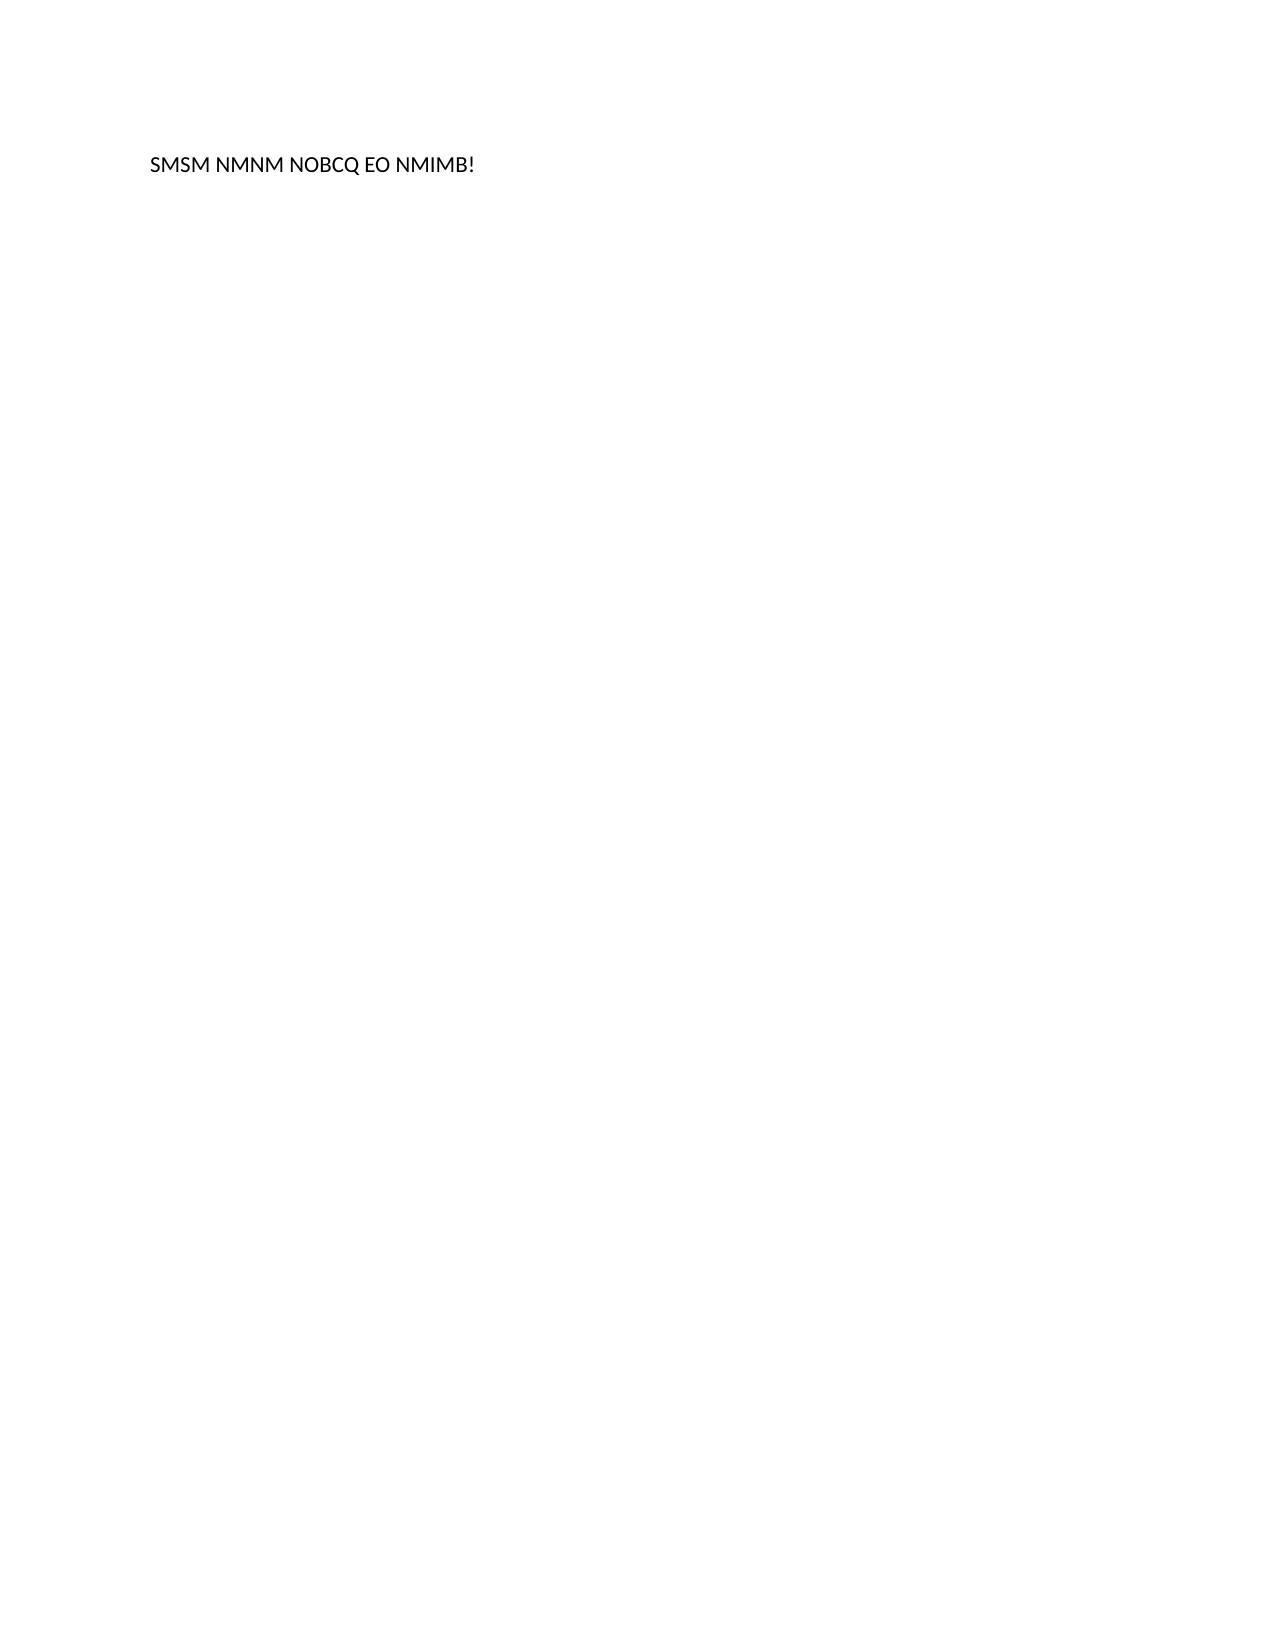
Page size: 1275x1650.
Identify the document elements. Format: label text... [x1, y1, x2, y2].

text SMSM NMNM NOBCQ EO NMIMB! [150, 150, 1125, 184]
